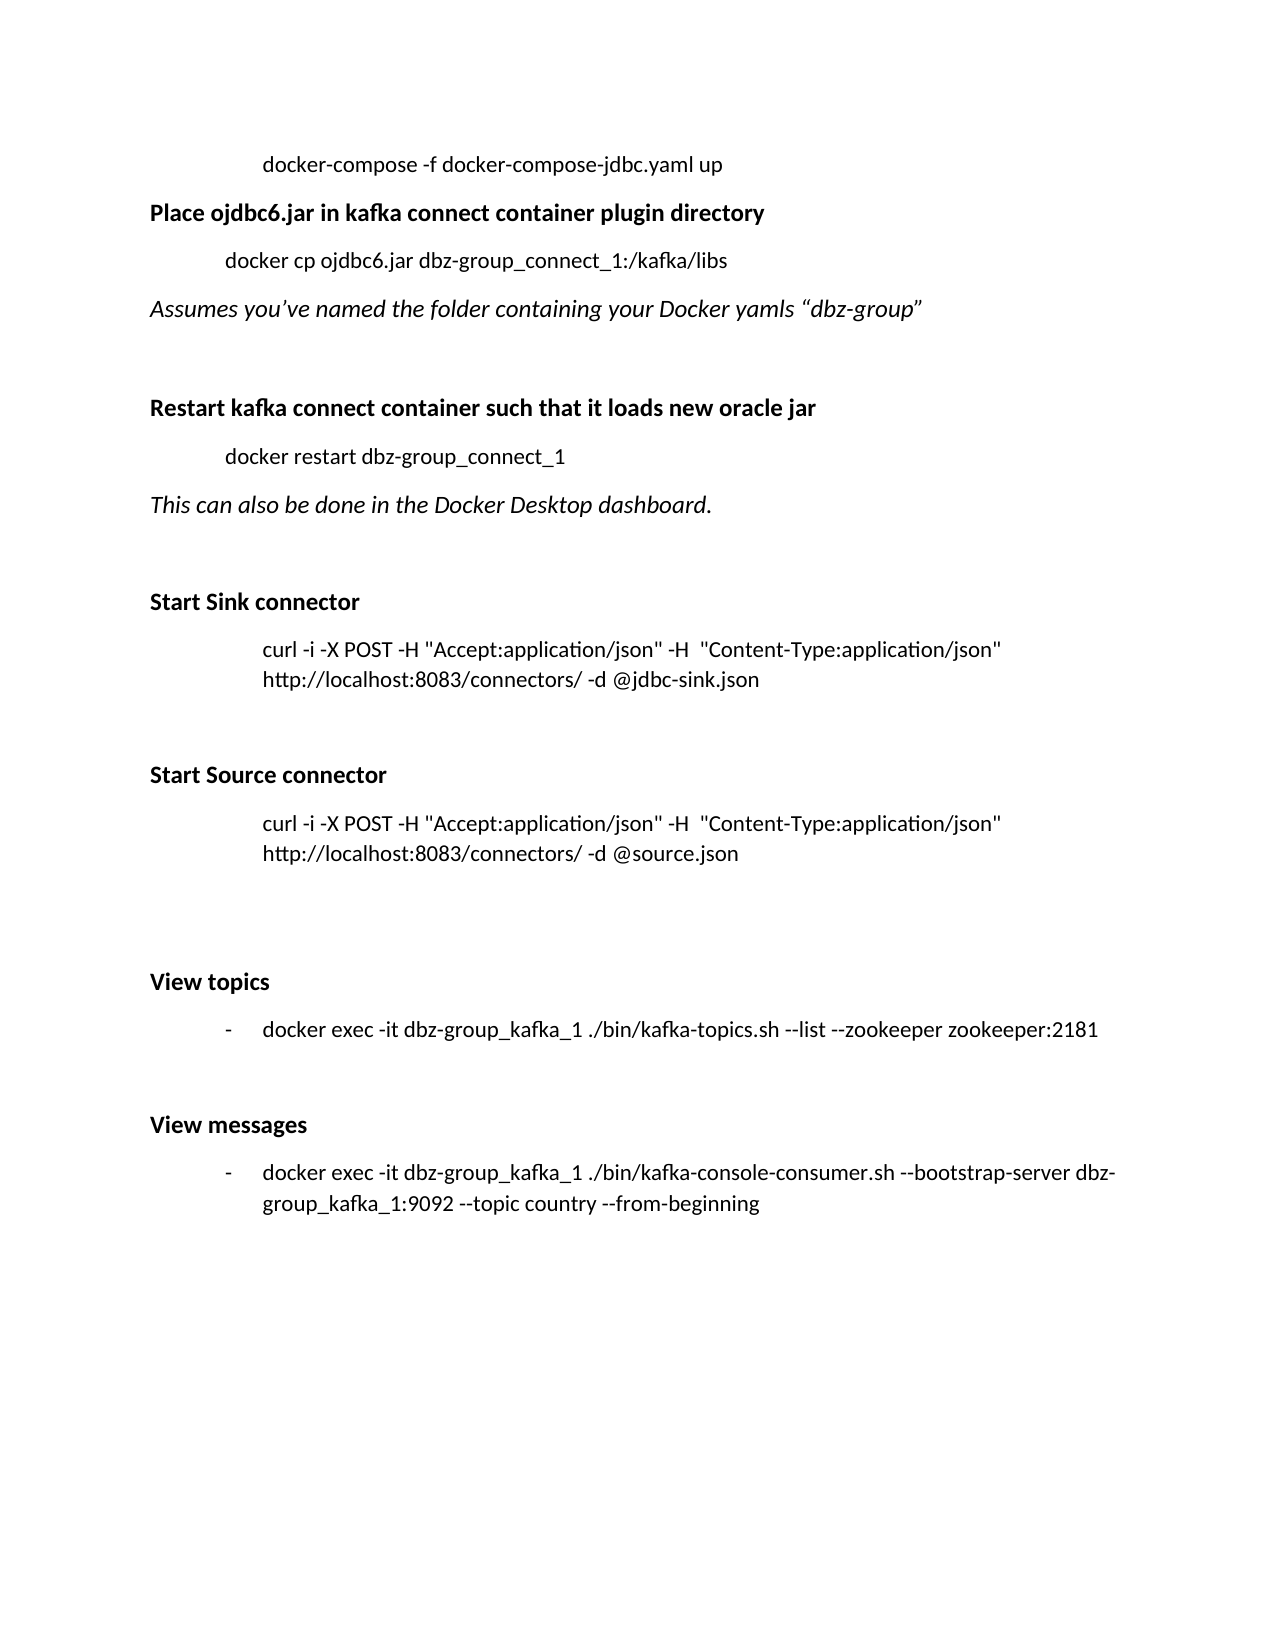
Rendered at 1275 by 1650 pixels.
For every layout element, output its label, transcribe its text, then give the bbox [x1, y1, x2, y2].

text docker cp ojdbc6.jar dbz-group_connect_1:/kafka/libs [150, 246, 1125, 274]
text Start Source connector [150, 759, 1125, 790]
list docker-compose -f docker-compose-jdbc.yaml up [262, 150, 1125, 178]
list curl -i -X POST -H "Accept:application/json" -H "Content-Type:application/json" http://localhost:8083/connectors/ -d @source.json [262, 809, 1125, 867]
text Place ojdbc6.jar in kafka connect container plugin directory [150, 197, 1125, 227]
text Start Sink connector [150, 586, 1125, 616]
list curl -i -X POST -H "Accept:application/json" -H "Content-Type:application/json" http://localhost:8083/connectors/ -d @jdbc-sink.json [262, 635, 1125, 693]
text View messages [150, 1109, 1125, 1139]
text This can also be done in the Docker Desktop dashboard. [150, 489, 1125, 520]
text Restart kafka connect container such that it loads new oracle jar [150, 392, 1125, 423]
text Assumes you’ve named the folder containing your Docker yamls “dbz-group” [150, 293, 1125, 324]
list docker exec -it dbz-group_kafka_1 ./bin/kafka-topics.sh --list --zookeeper zookeeper:2181 [225, 1015, 1125, 1043]
text View topics [150, 966, 1125, 996]
text docker restart dbz-group_connect_1 [150, 442, 1125, 470]
list docker exec -it dbz-group_kafka_1 ./bin/kafka-console-consumer.sh --bootstrap-server dbz-group_kafka_1:9092 --topic country --from-beginning [225, 1158, 1125, 1217]
